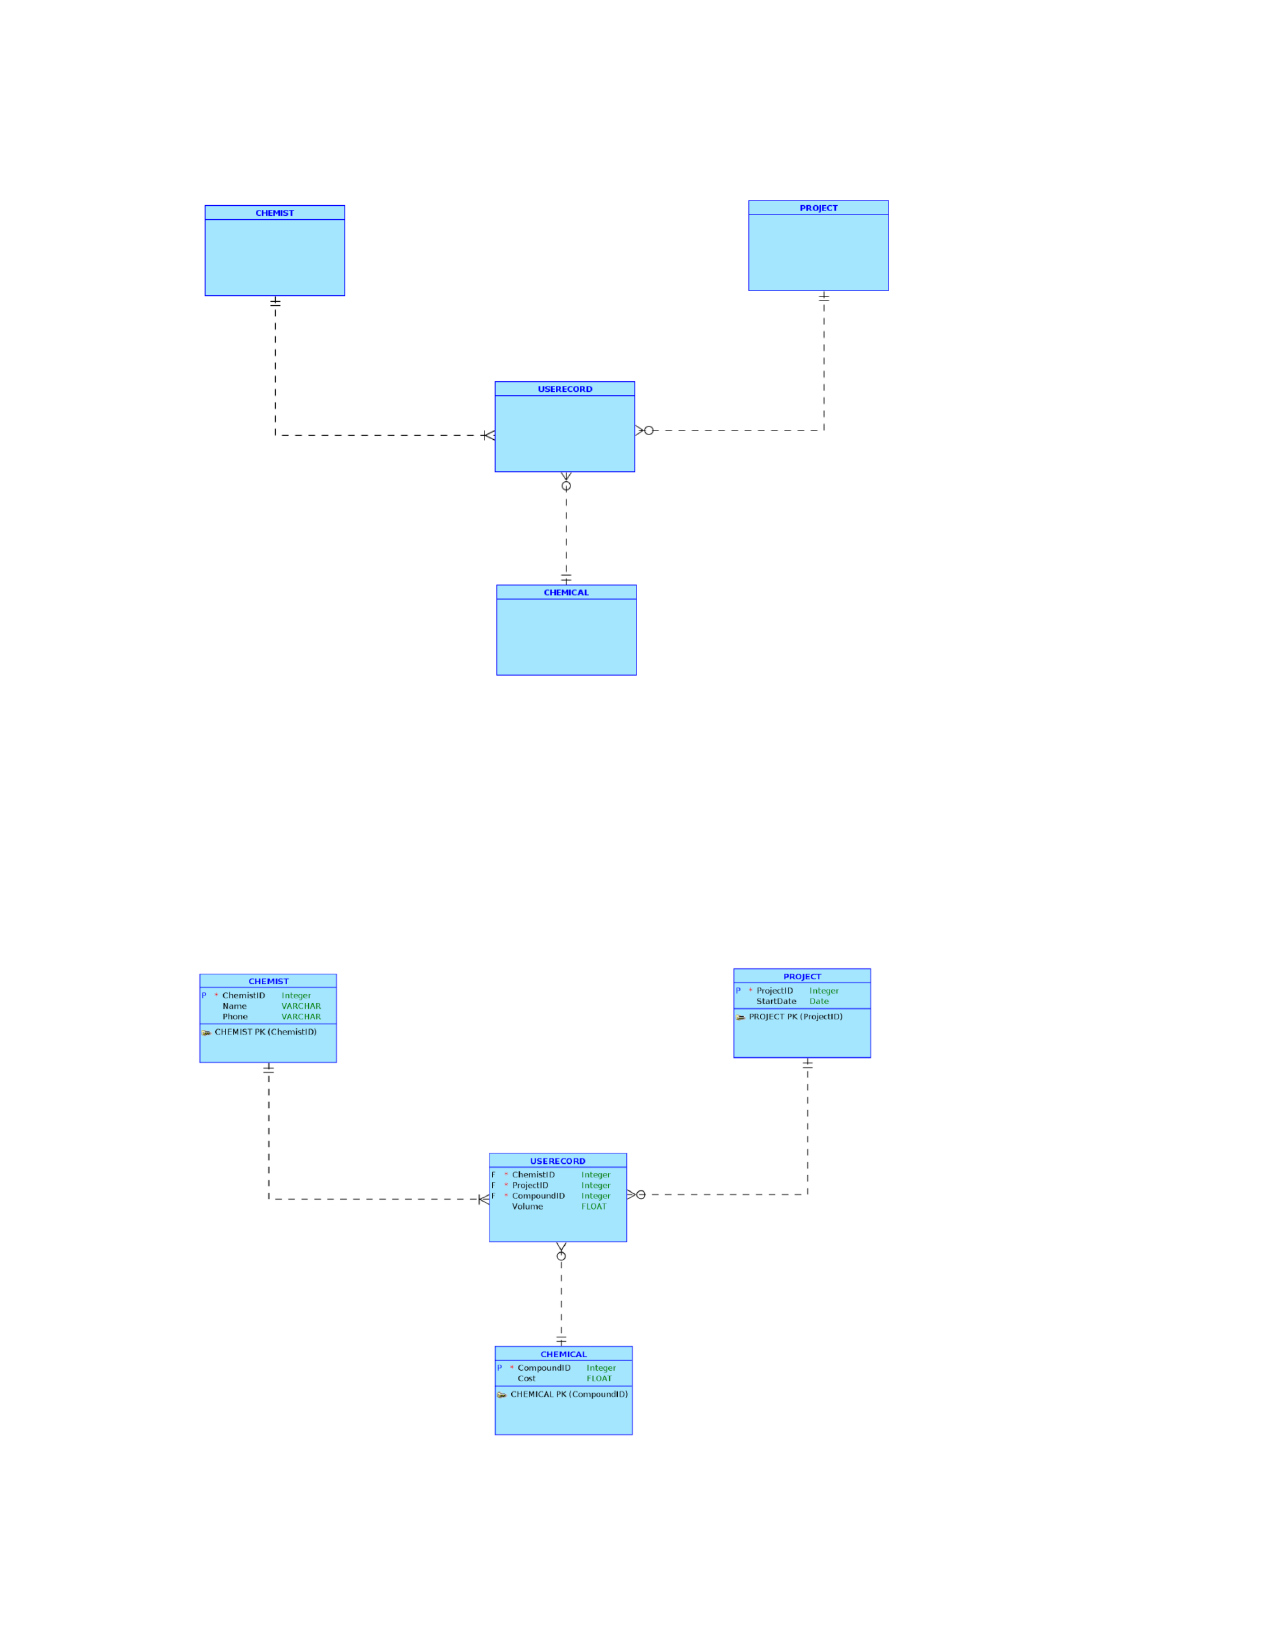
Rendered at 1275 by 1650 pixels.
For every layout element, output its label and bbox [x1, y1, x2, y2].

picture [187, 960, 873, 1440]
picture [187, 162, 894, 681]
